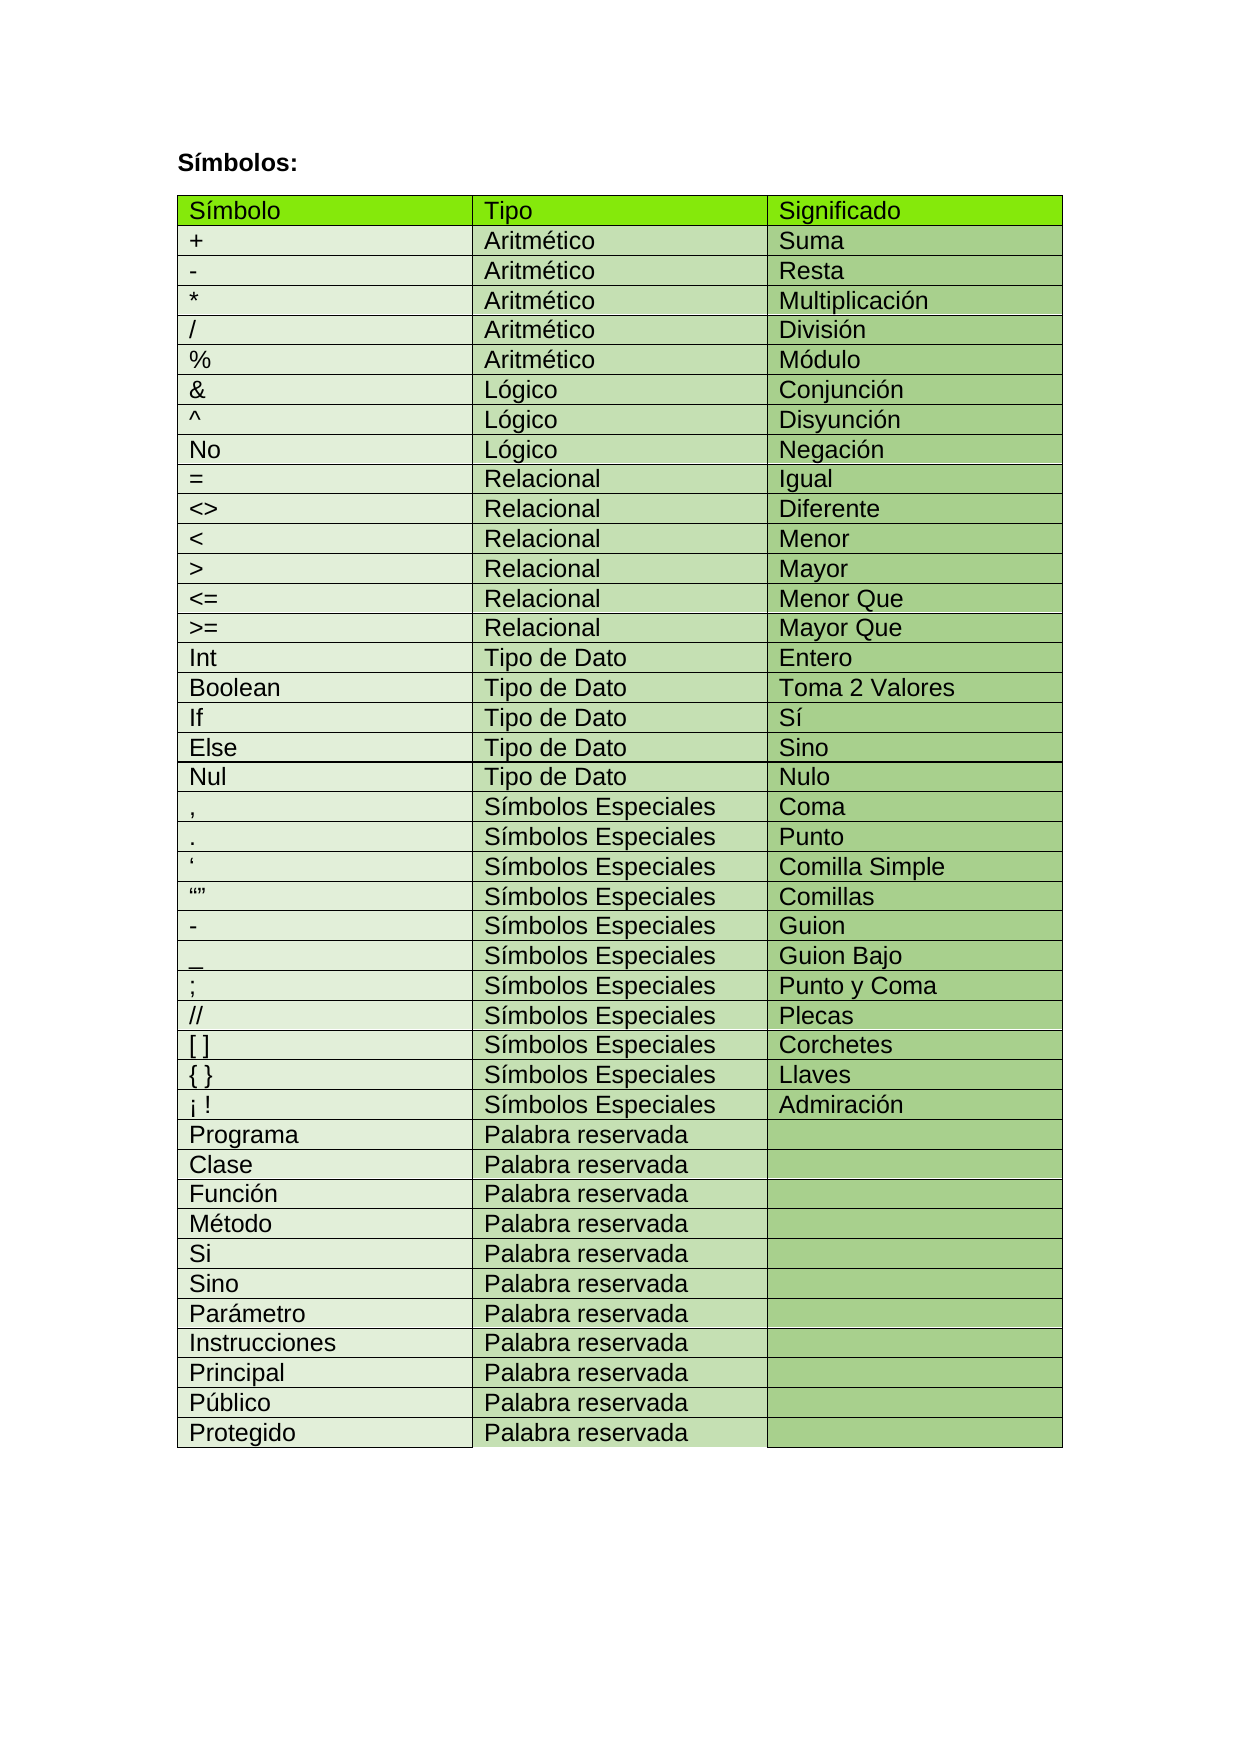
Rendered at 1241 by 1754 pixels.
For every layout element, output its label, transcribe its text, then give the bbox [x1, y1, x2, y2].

table_cell No [178, 435, 472, 463]
table_header Significado [768, 196, 1062, 225]
table_cell Coma [768, 792, 1062, 821]
table_cell [768, 1269, 1062, 1298]
table_cell Corchetes [768, 1031, 1062, 1059]
table_cell Llaves [768, 1060, 1062, 1089]
table_cell < [178, 524, 472, 553]
table_cell Igual [768, 465, 1062, 493]
table_cell Principal [178, 1358, 472, 1387]
table_cell Símbolos Especiales [473, 911, 767, 940]
table_cell Tipo de Dato [473, 643, 767, 672]
table_cell ; [178, 971, 472, 1000]
table_cell Boolean [178, 673, 472, 702]
table_cell [768, 1418, 1062, 1447]
table_cell Parámetro [178, 1299, 472, 1327]
table_cell Palabra reservada [473, 1120, 767, 1149]
table_cell Clase [178, 1150, 472, 1178]
table_cell Palabra reservada [473, 1150, 767, 1178]
table_cell % [178, 345, 472, 374]
table_cell <> [178, 494, 472, 523]
table_cell Símbolos Especiales [473, 1060, 767, 1089]
text Símbolos: [177, 148, 1063, 176]
table_cell ^ [178, 405, 472, 434]
table_cell / [178, 316, 472, 344]
table_cell Símbolos Especiales [473, 941, 767, 970]
table_cell Palabra reservada [473, 1418, 767, 1447]
table_cell ¡ ! [178, 1090, 472, 1119]
table_cell Palabra reservada [473, 1239, 767, 1268]
table_cell Nulo [768, 763, 1062, 791]
table_cell [768, 1150, 1062, 1178]
table_cell Relacional [473, 465, 767, 493]
table_cell “” [178, 882, 472, 910]
table_cell [768, 1180, 1062, 1208]
table_cell Conjunción [768, 375, 1062, 404]
table_cell Plecas [768, 1001, 1062, 1029]
table_cell Toma 2 Valores [768, 673, 1062, 702]
table_cell Símbolos Especiales [473, 792, 767, 821]
table_cell Palabra reservada [473, 1329, 767, 1357]
table_cell Entero [768, 643, 1062, 672]
table_cell Menor Que [768, 584, 1062, 612]
table_cell Punto y Coma [768, 971, 1062, 1000]
table_cell Comilla Simple [768, 852, 1062, 881]
table_cell Lógico [473, 435, 767, 463]
table_cell Aritmético [473, 316, 767, 344]
table_cell Palabra reservada [473, 1358, 767, 1387]
table_cell Sí [768, 703, 1062, 732]
table_cell Menor [768, 524, 1062, 553]
table_cell Símbolos Especiales [473, 1001, 767, 1029]
table_cell Símbolos Especiales [473, 852, 767, 881]
table_cell [768, 1388, 1062, 1417]
table_cell Aritmético [473, 226, 767, 255]
table_cell Aritmético [473, 345, 767, 374]
table_cell - [178, 256, 472, 285]
table_cell [768, 1209, 1062, 1238]
table_cell Guion Bajo [768, 941, 1062, 970]
table_cell Tipo de Dato [473, 673, 767, 702]
table_cell Aritmético [473, 256, 767, 285]
table_cell Sino [178, 1269, 472, 1298]
table_cell Programa [178, 1120, 472, 1149]
table_cell <= [178, 584, 472, 612]
table_cell Relacional [473, 494, 767, 523]
table_cell Palabra reservada [473, 1180, 767, 1208]
table_header Tipo [473, 196, 767, 225]
table_cell Admiración [768, 1090, 1062, 1119]
table_cell Si [178, 1239, 472, 1268]
table_cell > [178, 554, 472, 583]
table_cell Función [178, 1180, 472, 1208]
table_cell Palabra reservada [473, 1299, 767, 1327]
table_cell Suma [768, 226, 1062, 255]
table_header Símbolo [178, 196, 472, 225]
table_cell Lógico [473, 375, 767, 404]
table_cell - [178, 911, 472, 940]
table_cell [768, 1239, 1062, 1268]
table_cell Else [178, 733, 472, 761]
table_cell ‘ [178, 852, 472, 881]
table_cell { } [178, 1060, 472, 1089]
table_cell Resta [768, 256, 1062, 285]
table_cell Comillas [768, 882, 1062, 910]
table_cell _ [178, 941, 472, 970]
table_cell , [178, 792, 472, 821]
table_cell Relacional [473, 614, 767, 642]
table_cell Multiplicación [768, 286, 1062, 314]
table_cell Símbolos Especiales [473, 882, 767, 910]
table_cell // [178, 1001, 472, 1029]
table_cell Int [178, 643, 472, 672]
table_cell Mayor [768, 554, 1062, 583]
table_cell Relacional [473, 584, 767, 612]
table_cell Símbolos Especiales [473, 971, 767, 1000]
table_cell If [178, 703, 472, 732]
table_cell Diferente [768, 494, 1062, 523]
table_cell Símbolos Especiales [473, 822, 767, 851]
table_cell Negación [768, 435, 1062, 463]
table_cell Palabra reservada [473, 1269, 767, 1298]
table_cell + [178, 226, 472, 255]
table_cell Tipo de Dato [473, 703, 767, 732]
table_cell Tipo de Dato [473, 763, 767, 791]
table_cell Instrucciones [178, 1329, 472, 1357]
table_cell Lógico [473, 405, 767, 434]
table_cell Tipo de Dato [473, 733, 767, 761]
table_cell Guion [768, 911, 1062, 940]
table_cell [768, 1120, 1062, 1149]
table_cell >= [178, 614, 472, 642]
table_cell Nul [178, 763, 472, 791]
table_cell . [178, 822, 472, 851]
table_cell Relacional [473, 554, 767, 583]
table_cell Símbolos Especiales [473, 1090, 767, 1119]
table_cell Palabra reservada [473, 1209, 767, 1238]
table_cell Mayor Que [768, 614, 1062, 642]
table_cell = [178, 465, 472, 493]
table_cell & [178, 375, 472, 404]
table_cell Aritmético [473, 286, 767, 314]
table_cell [ ] [178, 1031, 472, 1059]
table_cell Público [178, 1388, 472, 1417]
table_cell Relacional [473, 524, 767, 553]
table_cell [768, 1358, 1062, 1387]
table_cell Símbolos Especiales [473, 1031, 767, 1059]
table_cell Sino [768, 733, 1062, 761]
table_cell [768, 1299, 1062, 1327]
table_cell Protegido [178, 1418, 472, 1447]
table_cell División [768, 316, 1062, 344]
table_cell Palabra reservada [473, 1388, 767, 1417]
table_cell Punto [768, 822, 1062, 851]
table_cell Disyunción [768, 405, 1062, 434]
table_cell Módulo [768, 345, 1062, 374]
table_cell [768, 1329, 1062, 1357]
table_cell Método [178, 1209, 472, 1238]
table_cell * [178, 286, 472, 314]
